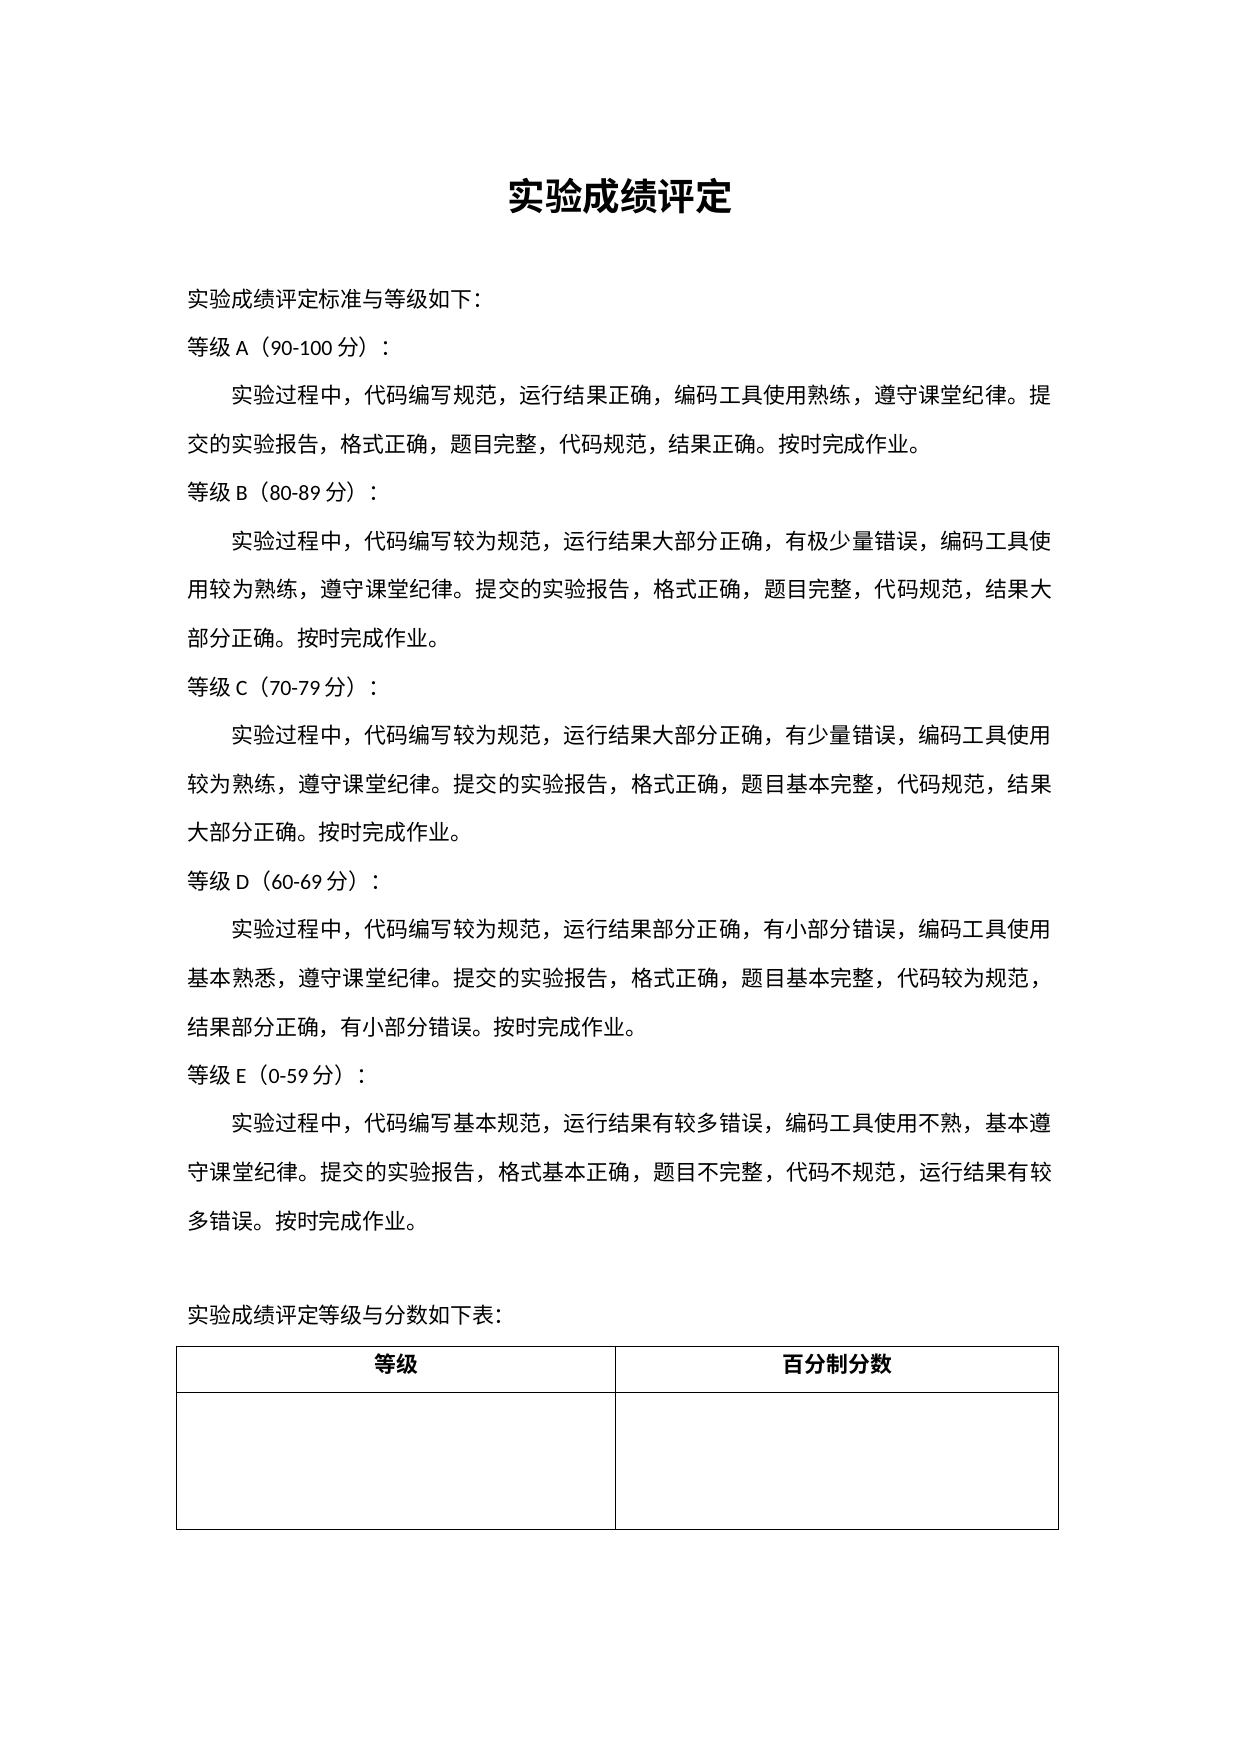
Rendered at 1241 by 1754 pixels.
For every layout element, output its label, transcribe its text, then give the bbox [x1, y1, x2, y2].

text 实验过程中，代码编写基本规范，运行结果有较多错误，编码工具使用不熟，基本遵守课堂纪律。提交的实验报告，格式基本正确，题目不完整，代码不规范，运行结果有较多错误。按时完成作业。 [187, 1106, 1053, 1236]
text 等级E（0-59分）： [187, 1057, 1053, 1090]
table_cell [616, 1393, 1058, 1529]
table_header 百分制分数 [616, 1347, 1058, 1392]
text 等级C（70-79分）： [187, 669, 1053, 702]
text 实验过程中，代码编写较为规范，运行结果大部分正确，有极少量错误，编码工具使用较为熟练，遵守课堂纪律。提交的实验报告，格式正确，题目完整，代码规范，结果大部分正确。按时完成作业。 [187, 523, 1053, 653]
text 等级B（80-89分）： [187, 475, 1053, 507]
text 实验成绩评定等级与分数如下表： [187, 1297, 1053, 1330]
text 实验过程中，代码编写较为规范，运行结果部分正确，有小部分错误，编码工具使用基本熟悉，遵守课堂纪律。提交的实验报告，格式正确，题目基本完整，代码较为规范，结果部分正确，有小部分错误。按时完成作业。 [187, 912, 1053, 1042]
text 实验过程中，代码编写规范，运行结果正确，编码工具使用熟练，遵守课堂纪律。提交的实验报告，格式正确，题目完整，代码规范，结果正确。按时完成作业。 [187, 378, 1053, 459]
text 实验成绩评定 [187, 162, 1053, 227]
text 等级D（60-69分）： [187, 863, 1053, 896]
text 实验过程中，代码编写较为规范，运行结果大部分正确，有少量错误，编码工具使用较为熟练，遵守课堂纪律。提交的实验报告，格式正确，题目基本完整，代码规范，结果大部分正确。按时完成作业。 [187, 717, 1053, 847]
text 实验成绩评定标准与等级如下： [187, 281, 1053, 314]
table_header 等级 [177, 1347, 615, 1392]
text 等级A（90-100分）： [187, 329, 1053, 362]
table_cell [177, 1393, 615, 1529]
